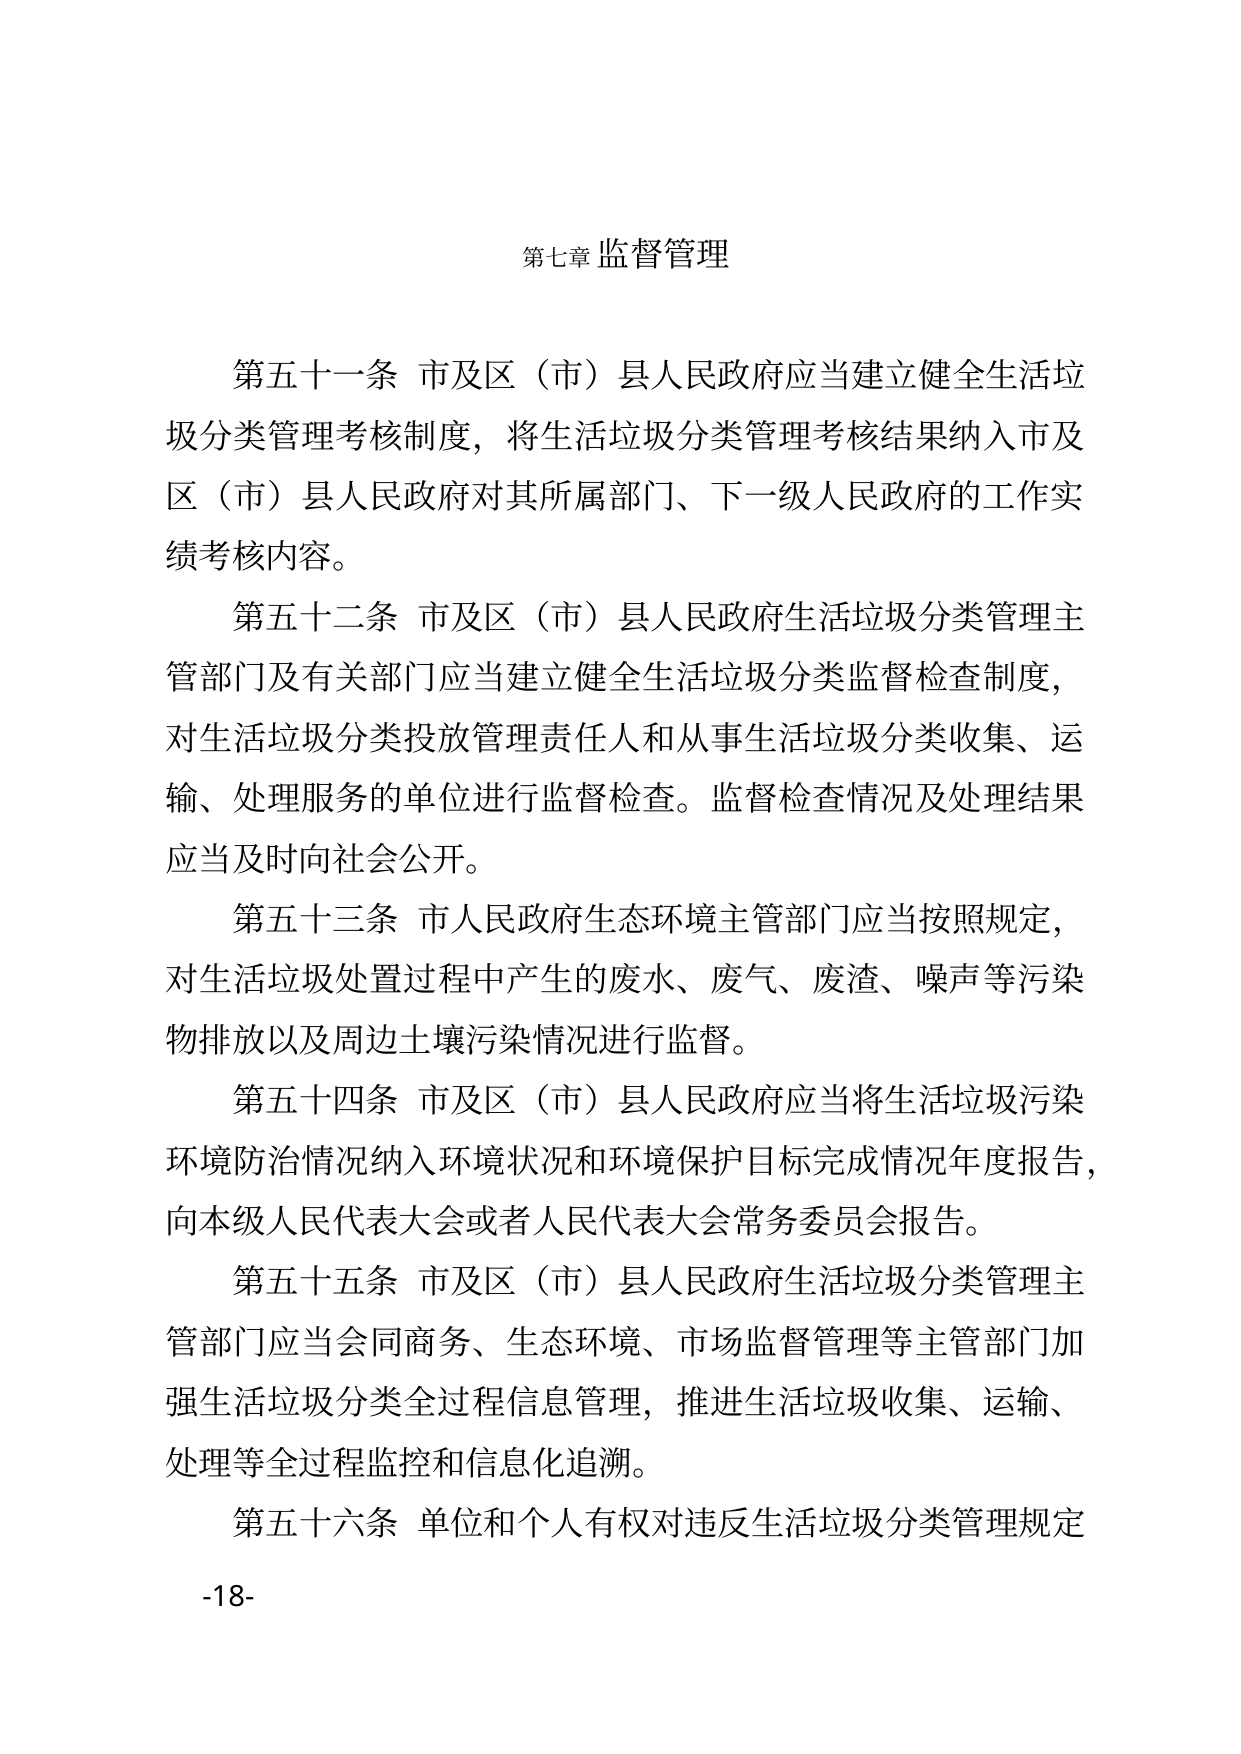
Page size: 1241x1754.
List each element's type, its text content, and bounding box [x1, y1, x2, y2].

text 第五十四条 市及区（市）县人民政府应当将生活垃圾污染环境防治情况纳入环境状况和环境保护目标完成情况年度报告，向本级人民代表大会或者人民代表大会常务委员会报告。 [165, 1064, 1087, 1246]
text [165, 1487, 1087, 1548]
text 第五十二条 市及区（市）县人民政府生活垃圾分类管理主管部门及有关部门应当建立健全生活垃圾分类监督检查制度，对生活垃圾分类投放管理责任人和从事生活垃圾分类收集、运输、处理服务的单位进行监督检查。监督检查情况及处理结果应当及时向社会公开。 [165, 581, 1087, 883]
list 监督管理 [165, 218, 1087, 279]
text 第五十五条 市及区（市）县人民政府生活垃圾分类管理主管部门应当会同商务、生态环境、市场监督管理等主管部门加强生活垃圾分类全过程信息管理，推进生活垃圾收集、运输、处理等全过程监控和信息化追溯。 [165, 1246, 1087, 1487]
text 第五十三条 市人民政府生态环境主管部门应当按照规定，对生活垃圾处置过程中产生的废水、废气、废渣、噪声等污染物排放以及周边土壤污染情况进行监督。 [165, 883, 1087, 1064]
text 第五十一条 市及区（市）县人民政府应当建立健全生活垃圾分类管理考核制度，将生活垃圾分类管理考核结果纳入市及区（市）县人民政府对其所属部门、下一级人民政府的工作实绩考核内容。 [165, 339, 1087, 581]
